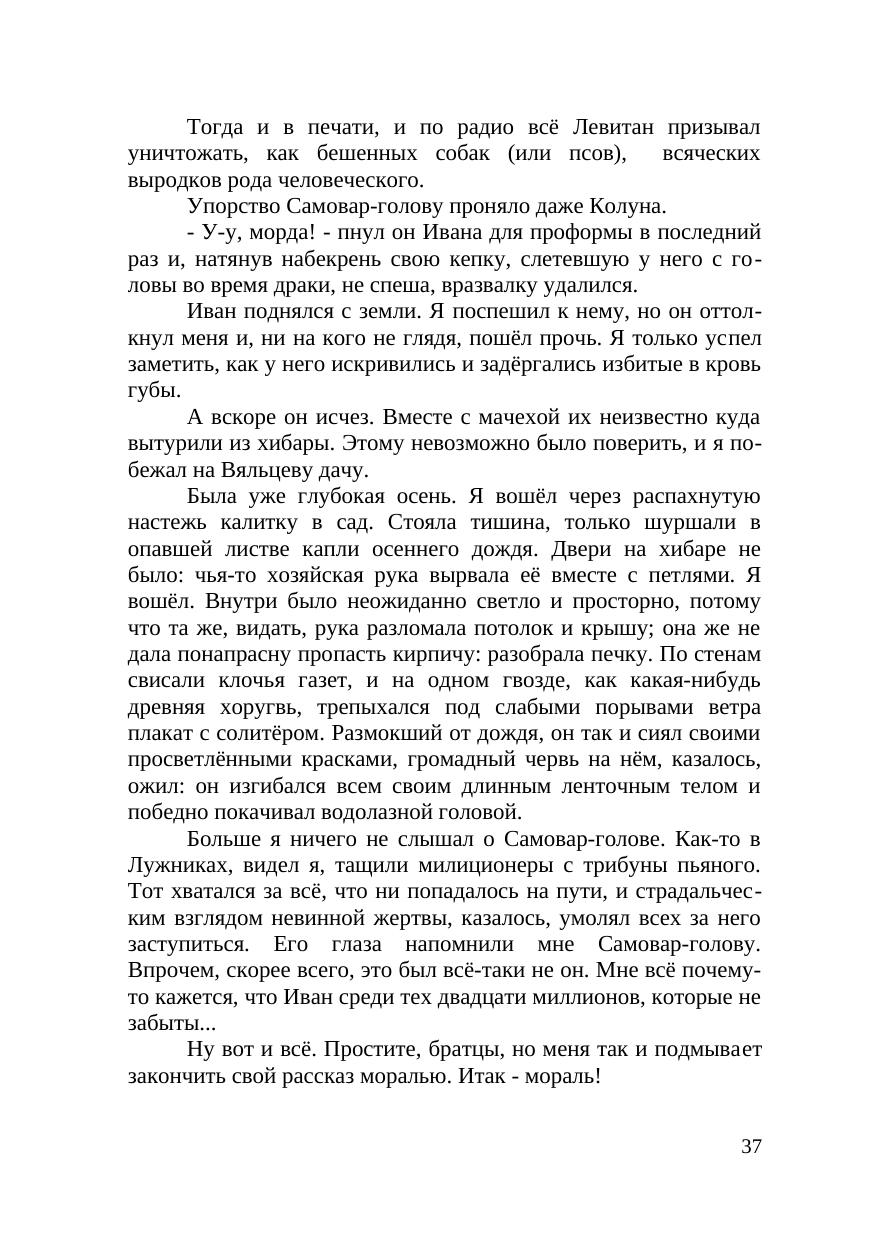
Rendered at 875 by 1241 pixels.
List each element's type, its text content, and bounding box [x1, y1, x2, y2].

text Ну вот и всё. Простите, братцы, но меня так и подмывает закончить свой рассказ моралью. Итак - мораль! [128, 1035, 762, 1088]
text Иван поднялся с земли. Я поспешил к нему, но он оттолкнул меня и, ни на кого не глядя, пошёл прочь. Я только успел заметить, как у него искривились и задёргались избитые в кровь губы. [128, 297, 762, 403]
text Больше я ничего не слышал о Самовар-голове. Как-то в Лужниках, видел я, тащили милиционеры с трибуны пьяного. Тот хватался за всё, что ни попадалось на пути, и страдальческим взглядом невинной жертвы, казалось, умолял всех за него заступиться. Его глаза напомнили мне Самовар-голову. Впрочем, скорее всего, это был всё-таки не он. Мне всё почему-то кажется, что Иван среди тех двадцати миллионов, которые не забыты... [128, 824, 762, 1035]
text - У-у, морда! - пнул он Ивана для проформы в последний раз и, натянув набекрень свою кепку, слетевшую у него с головы во время драки, не спеша, вразвалку удалился. [128, 218, 762, 297]
text Была уже глубокая осень. Я вошёл через распахнутую настежь калитку в сад. Стояла тишина, только шуршали в опавшей листве капли осеннего дождя. Двери на хибаре не было: чья-то хозяйская рука вырвала её вместе с петлями. Я вошёл. Внутри было неожиданно светло и просторно, потому что та же, видать, рука разломала потолок и крышу; она же не дала понапрасну пропасть кирпичу: разобрала печку. По стенам свисали клочья газет, и на одном гвозде, как какая-нибудь древняя хоругвь, трепыхался под слабыми порывами ветра плакат с солитёром. Размокший от дождя, он так и сиял своими просветлёнными красками, громадный червь на нём, казалось, ожил: он изгибался всем своим длинным ленточным телом и победно покачивал водолазной головой. [128, 482, 762, 824]
text Упорство Самовар-голову проняло даже Колуна. [128, 192, 762, 218]
text А вскоре он исчез. Вместе с мачехой их неизвестно куда вытурили из хибары. Этому невозможно было поверить, и я побежал на Вяльцеву дачу. [128, 403, 762, 482]
text Тогда и в печати, и по радио всё Левитан призывал уничтожать, как бешенных собак (или псов), всяческих выродков рода человеческого. [128, 113, 762, 192]
